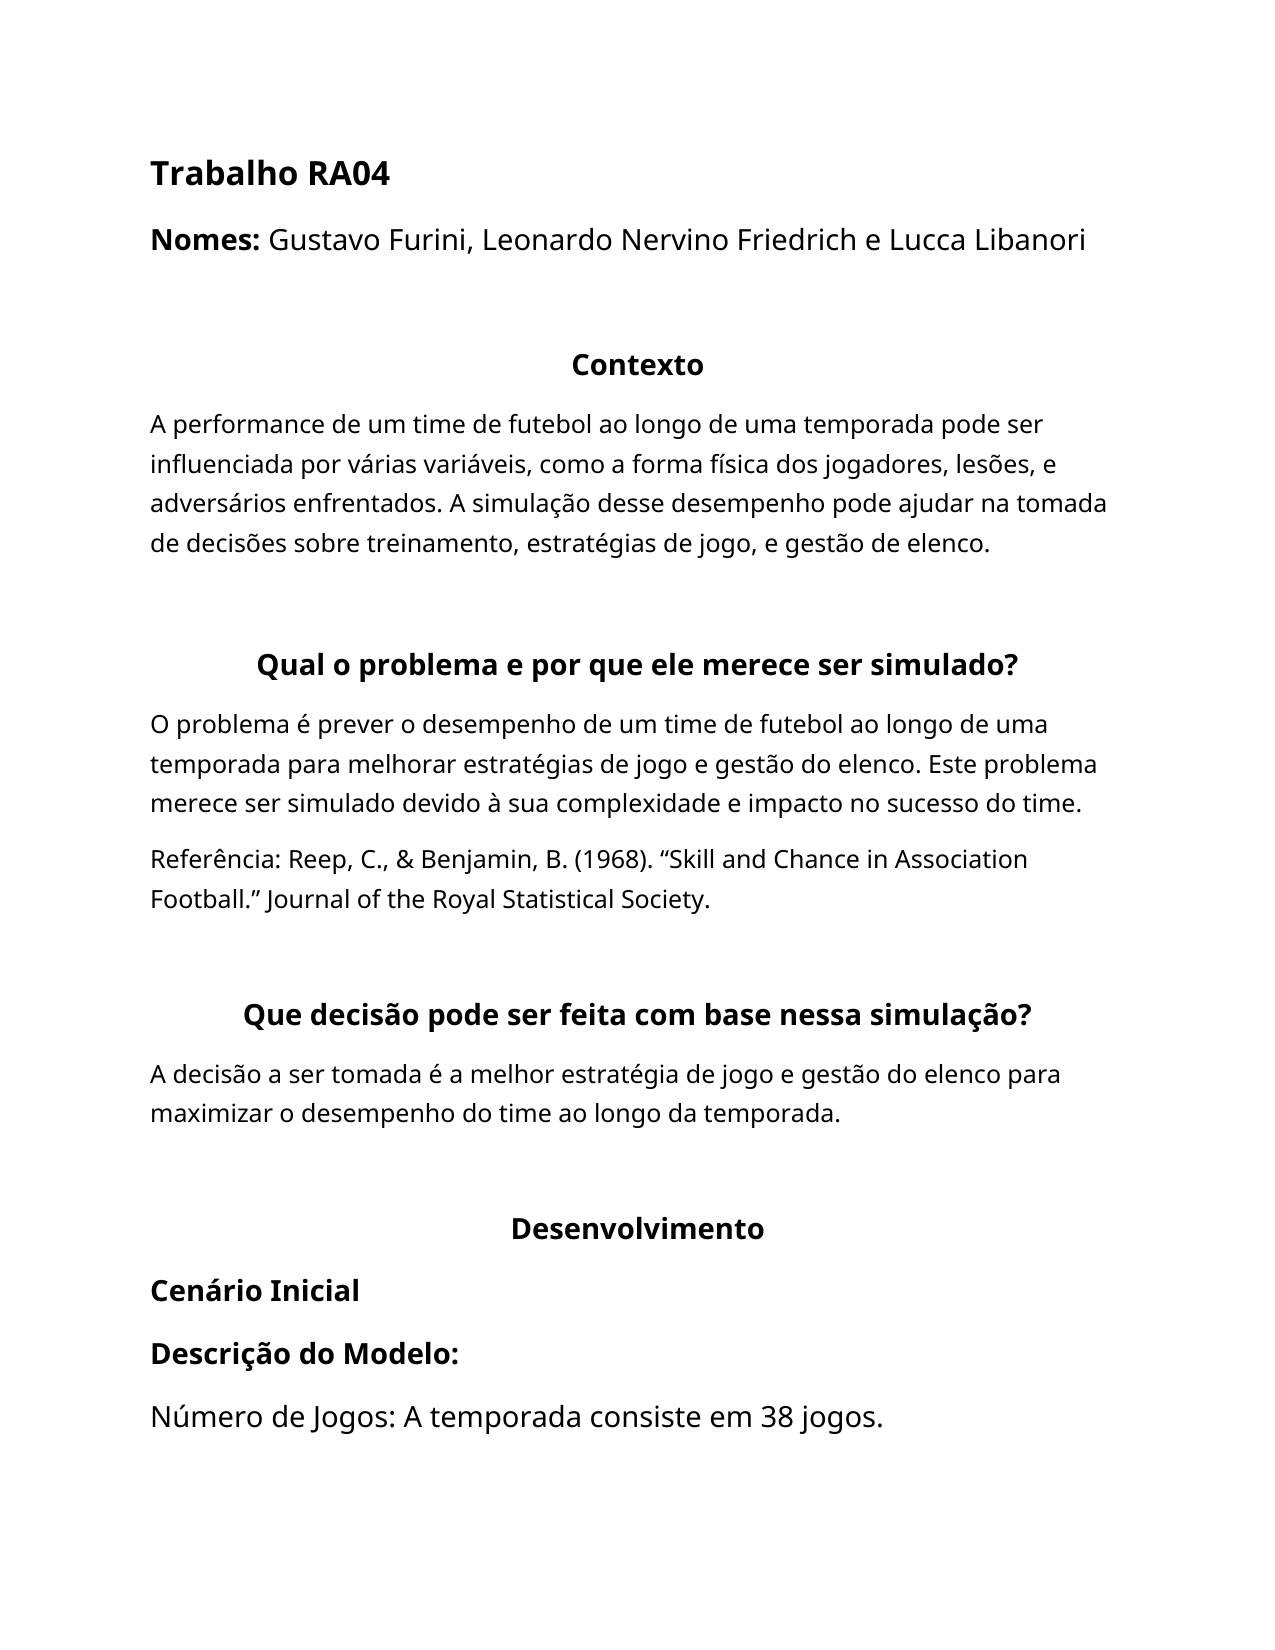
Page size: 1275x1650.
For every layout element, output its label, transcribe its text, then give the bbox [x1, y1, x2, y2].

text Contexto [150, 344, 1125, 384]
text Referência: Reep, C., & Benjamin, B. (1968). “Skill and Chance in Association Football.” Journal of the Royal Statistical Society. [150, 842, 1125, 916]
text Desenvolvimento [150, 1208, 1125, 1248]
text Que decisão pode ser feita com base nessa simulação? [150, 994, 1125, 1033]
text Número de Jogos: A temporada consiste em 38 jogos. [150, 1396, 1125, 1436]
text Cenário Inicial [150, 1271, 1125, 1310]
text Nomes: Gustavo Furini, Leonardo Nervino Friedrich e Lucca Libanori [150, 219, 1125, 259]
text A performance de um time de futebol ao longo de uma temporada pode ser influenciada por várias variáveis, como a forma física dos jogadores, lesões, e adversários enfrentados. A simulação desse desempenho pode ajudar na tomada de decisões sobre treinamento, estratégias de jogo, e gestão de elenco. [150, 407, 1125, 559]
text A decisão a ser tomada é a melhor estratégia de jogo e gestão do elenco para maximizar o desempenho do time ao longo da temporada. [150, 1056, 1125, 1130]
text Trabalho RA04 [150, 150, 1125, 195]
text O problema é prever o desempenho de um time de futebol ao longo de uma temporada para melhorar estratégias de jogo e gestão do elenco. Este problema merece ser simulado devido à sua complexidade e impacto no sucesso do time. [150, 707, 1125, 820]
text Qual o problema e por que ele merece ser simulado? [150, 644, 1125, 684]
text Descrição do Modelo: [150, 1333, 1125, 1373]
